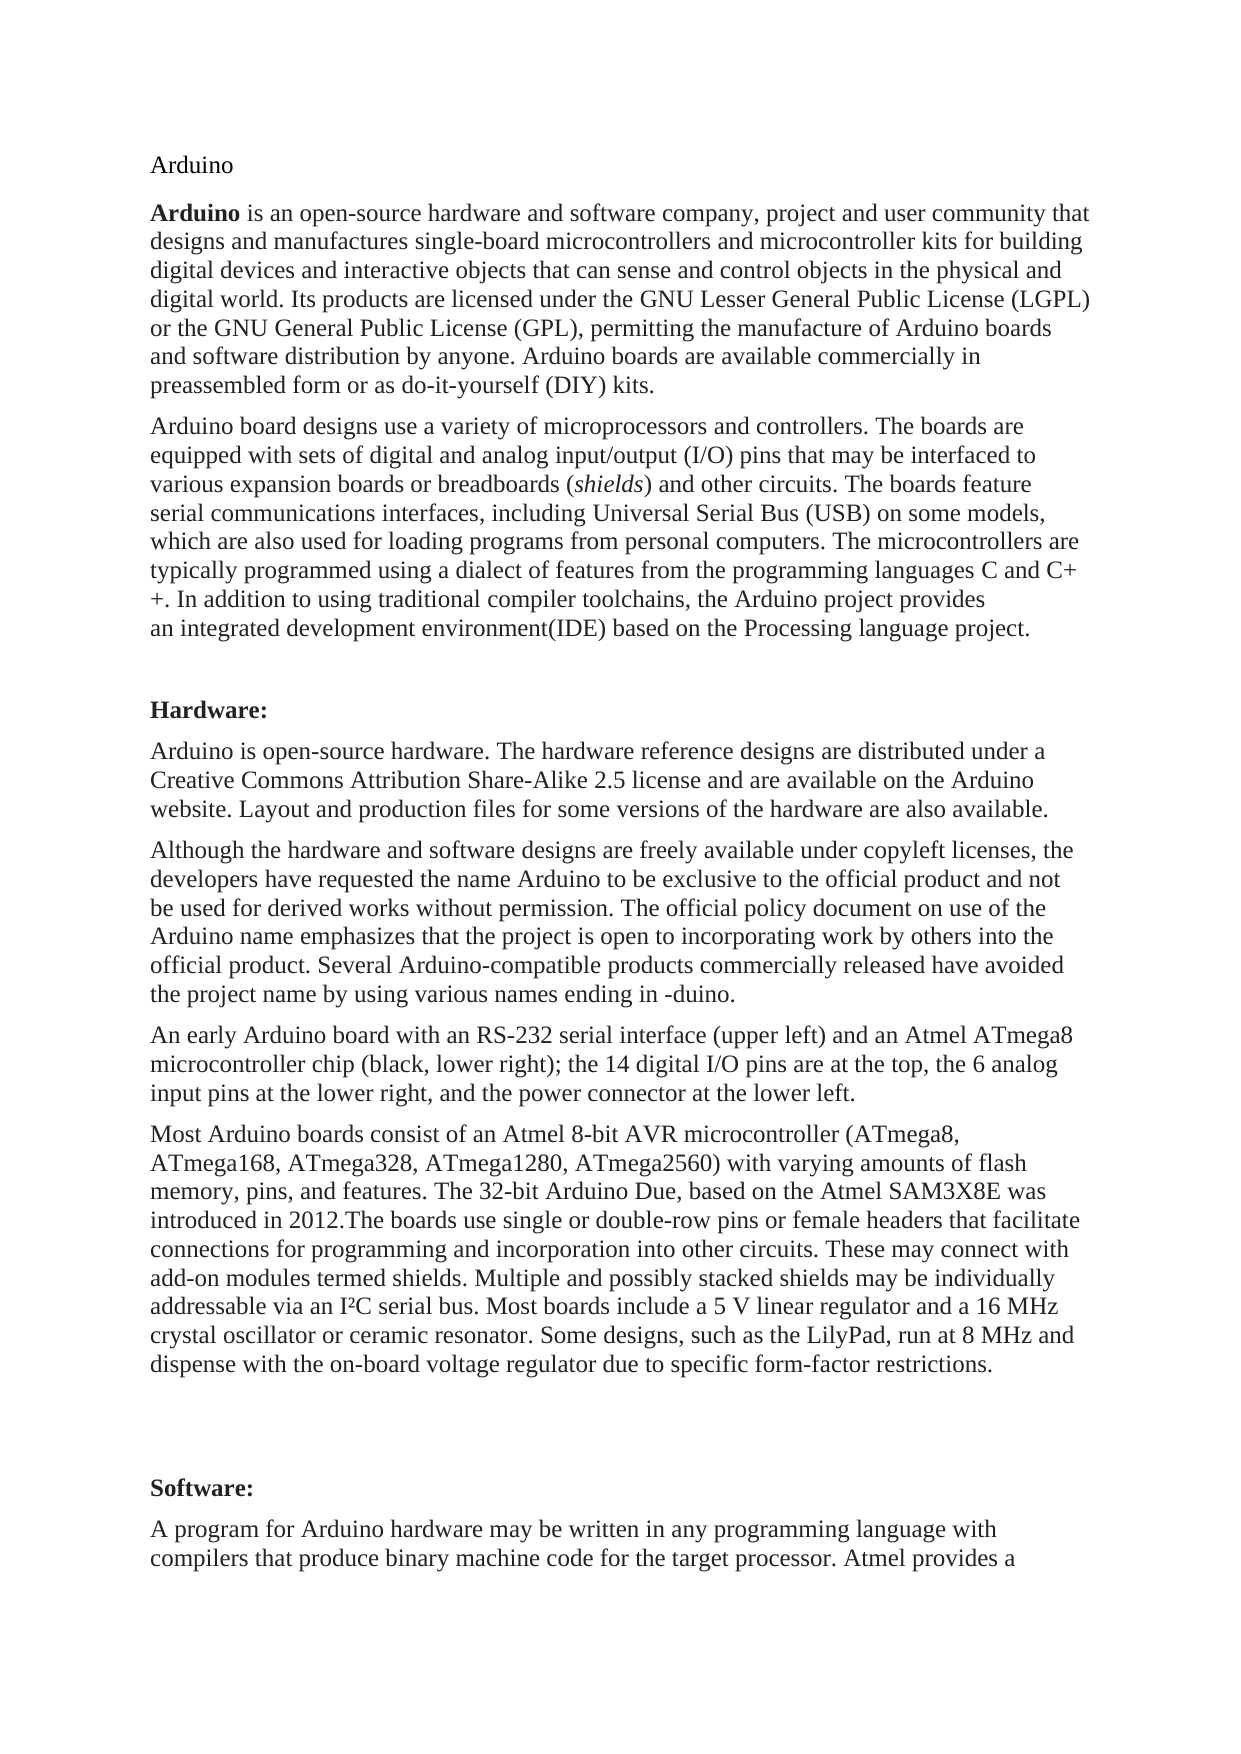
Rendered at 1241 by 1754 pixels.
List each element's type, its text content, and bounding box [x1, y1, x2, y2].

text Arduino is open-source hardware. The hardware reference designs are distributed under a Creative Commons Attribution Share-Alike 2.5 license and are available on the Arduino website. Layout and production files for some versions of the hardware are also available. [150, 736, 1090, 823]
text Hardware: [150, 695, 1090, 724]
text Although the hardware and software designs are freely available under copyleft licenses, the developers have requested the name Arduino to be exclusive to the official product and not be used for derived works without permission. The official policy document on use of the Arduino name emphasizes that the project is open to incorporating work by others into the official product. Several Arduino-compatible products commercially released have avoided the project name by using various names ending in -duino. [150, 835, 1090, 1008]
text An early Arduino board with an RS-232 serial interface (upper left) and an Atmel ATmega8 microcontroller chip (black, lower right); the 14 digital I/O pins are at the top, the 6 analog input pins at the lower right, and the power connector at the lower left. [150, 1020, 1090, 1106]
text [150, 1514, 1090, 1571]
text Arduino [150, 150, 1090, 179]
text Most Arduino boards consist of an Atmel 8-bit AVR microcontroller (ATmega8, ATmega168, ATmega328, ATmega1280, ATmega2560) with varying amounts of flash memory, pins, and features. The 32-bit Arduino Due, based on the Atmel SAM3X8E was introduced in 2012.The boards use single or double-row pins or female headers that facilitate connections for programming and incorporation into other circuits. These may connect with add-on modules termed shields. Multiple and possibly stacked shields may be individually addressable via an I²C serial bus. Most boards include a 5 V linear regulator and a 16 MHz crystal oscillator or ceramic resonator. Some designs, such as the LilyPad, run at 8 MHz and dispense with the on-board voltage regulator due to specific form-factor restrictions. [150, 1119, 1090, 1378]
text Software: [150, 1473, 1090, 1501]
text Arduino is an open-source hardware and software company, project and user community that designs and manufactures single-board microcontrollers and microcontroller kits for building digital devices and interactive objects that can sense and control objects in the physical and digital world. Its products are licensed under the GNU Lesser General Public License (LGPL) or the GNU General Public License (GPL), permitting the manufacture of Arduino boards and software distribution by anyone. Arduino boards are available commercially in preassembled form or as do-it-yourself (DIY) kits. [150, 198, 1090, 399]
text Arduino board designs use a variety of microprocessors and controllers. The boards are equipped with sets of digital and analog input/output (I/O) pins that may be interfaced to various expansion boards or breadboards (shields) and other circuits. The boards feature serial communications interfaces, including Universal Serial Bus (USB) on some models, which are also used for loading programs from personal computers. The microcontrollers are typically programmed using a dialect of features from the programming languages C and C++. In addition to using traditional compiler toolchains, the Arduino project provides an integrated development environment(IDE) based on the Processing language project. [150, 411, 1090, 641]
